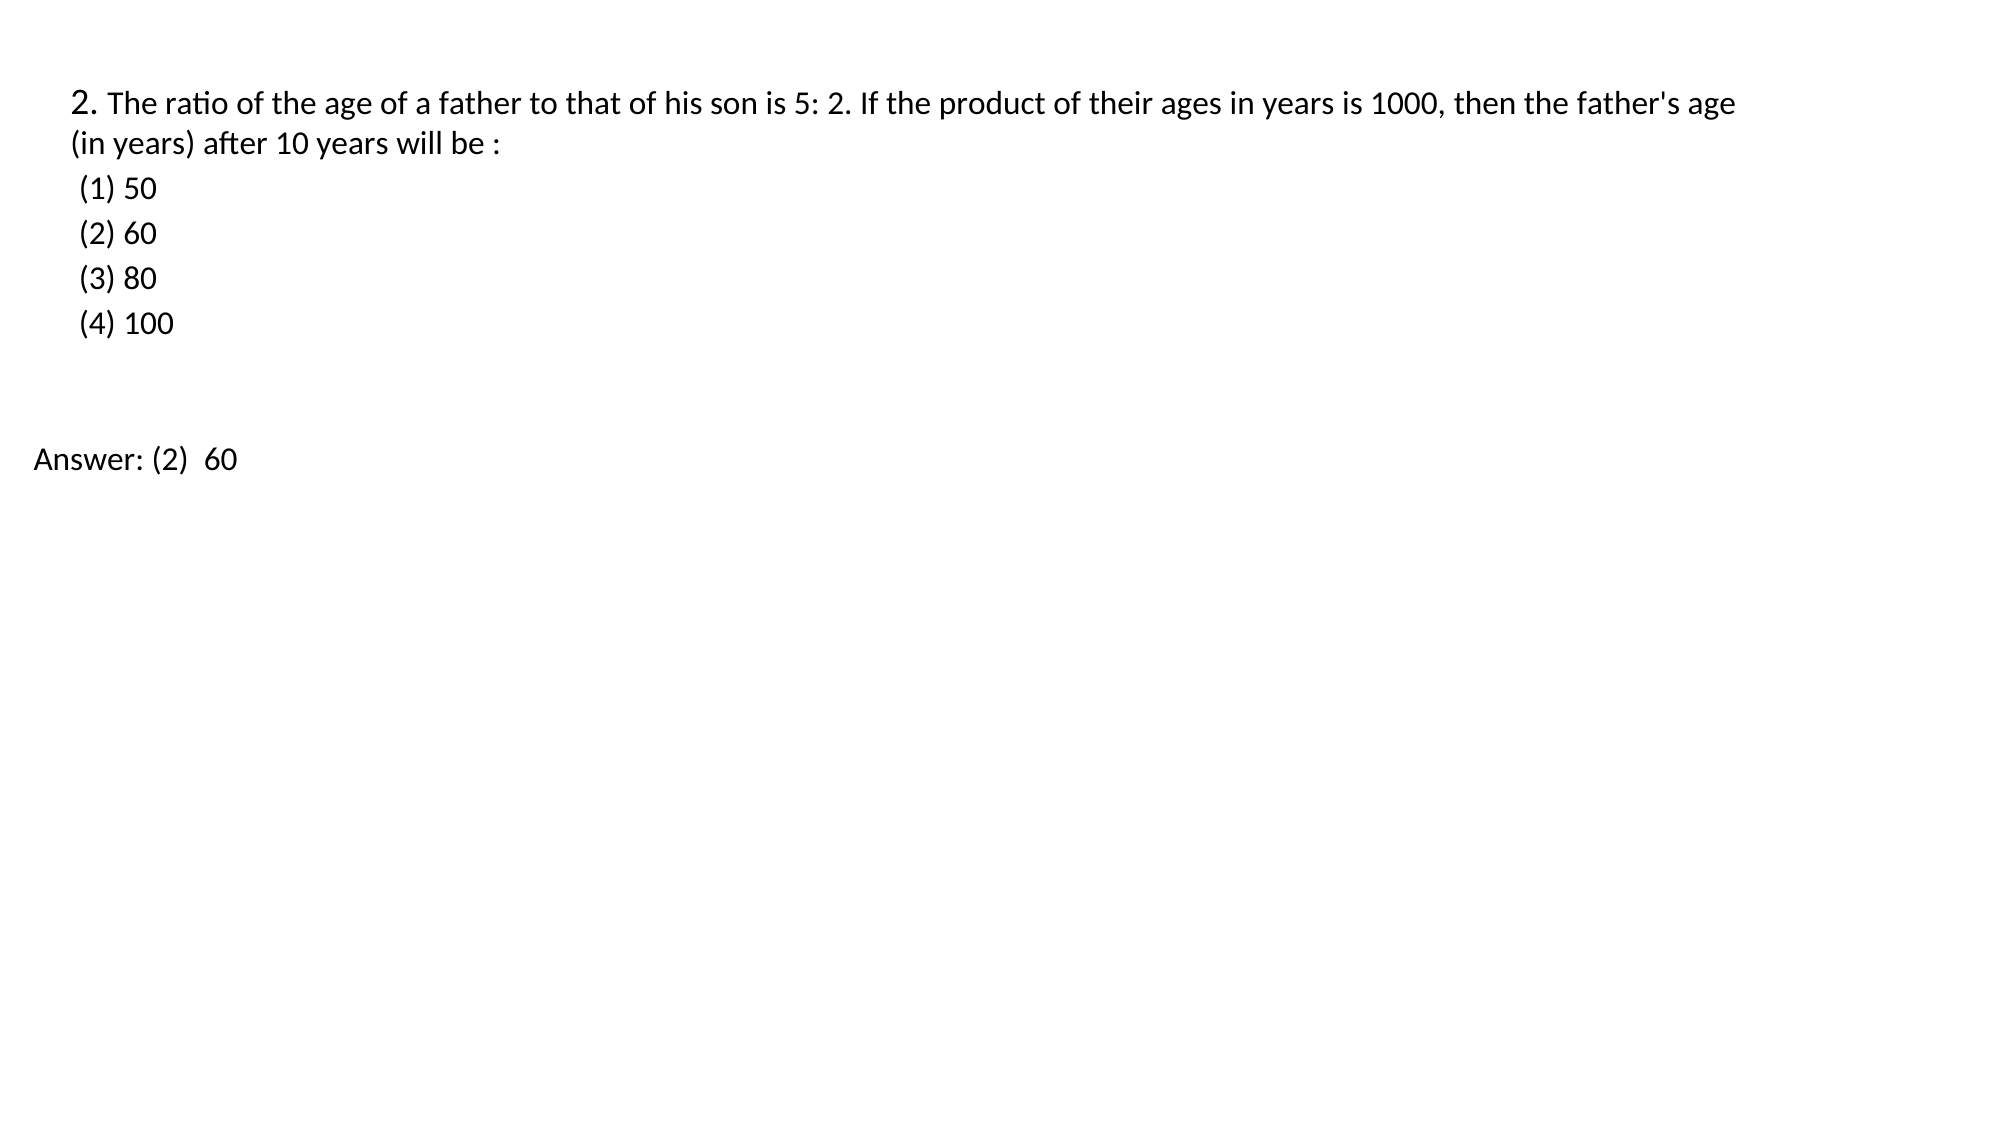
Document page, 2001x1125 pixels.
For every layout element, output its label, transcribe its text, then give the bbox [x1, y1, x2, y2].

list The ratio of the age of a father to that of his son is 5: 2. If the product of their ages in years is 1000, then the father's age (in years) after 10 years will be : [70, 78, 1744, 163]
text (1) 50 [78, 163, 1892, 208]
text (2) 60 [78, 208, 1892, 253]
text Answer: (2) 60 [33, 434, 1892, 480]
text (3) 80 [78, 253, 1892, 298]
text (4) 100 [78, 298, 1892, 344]
